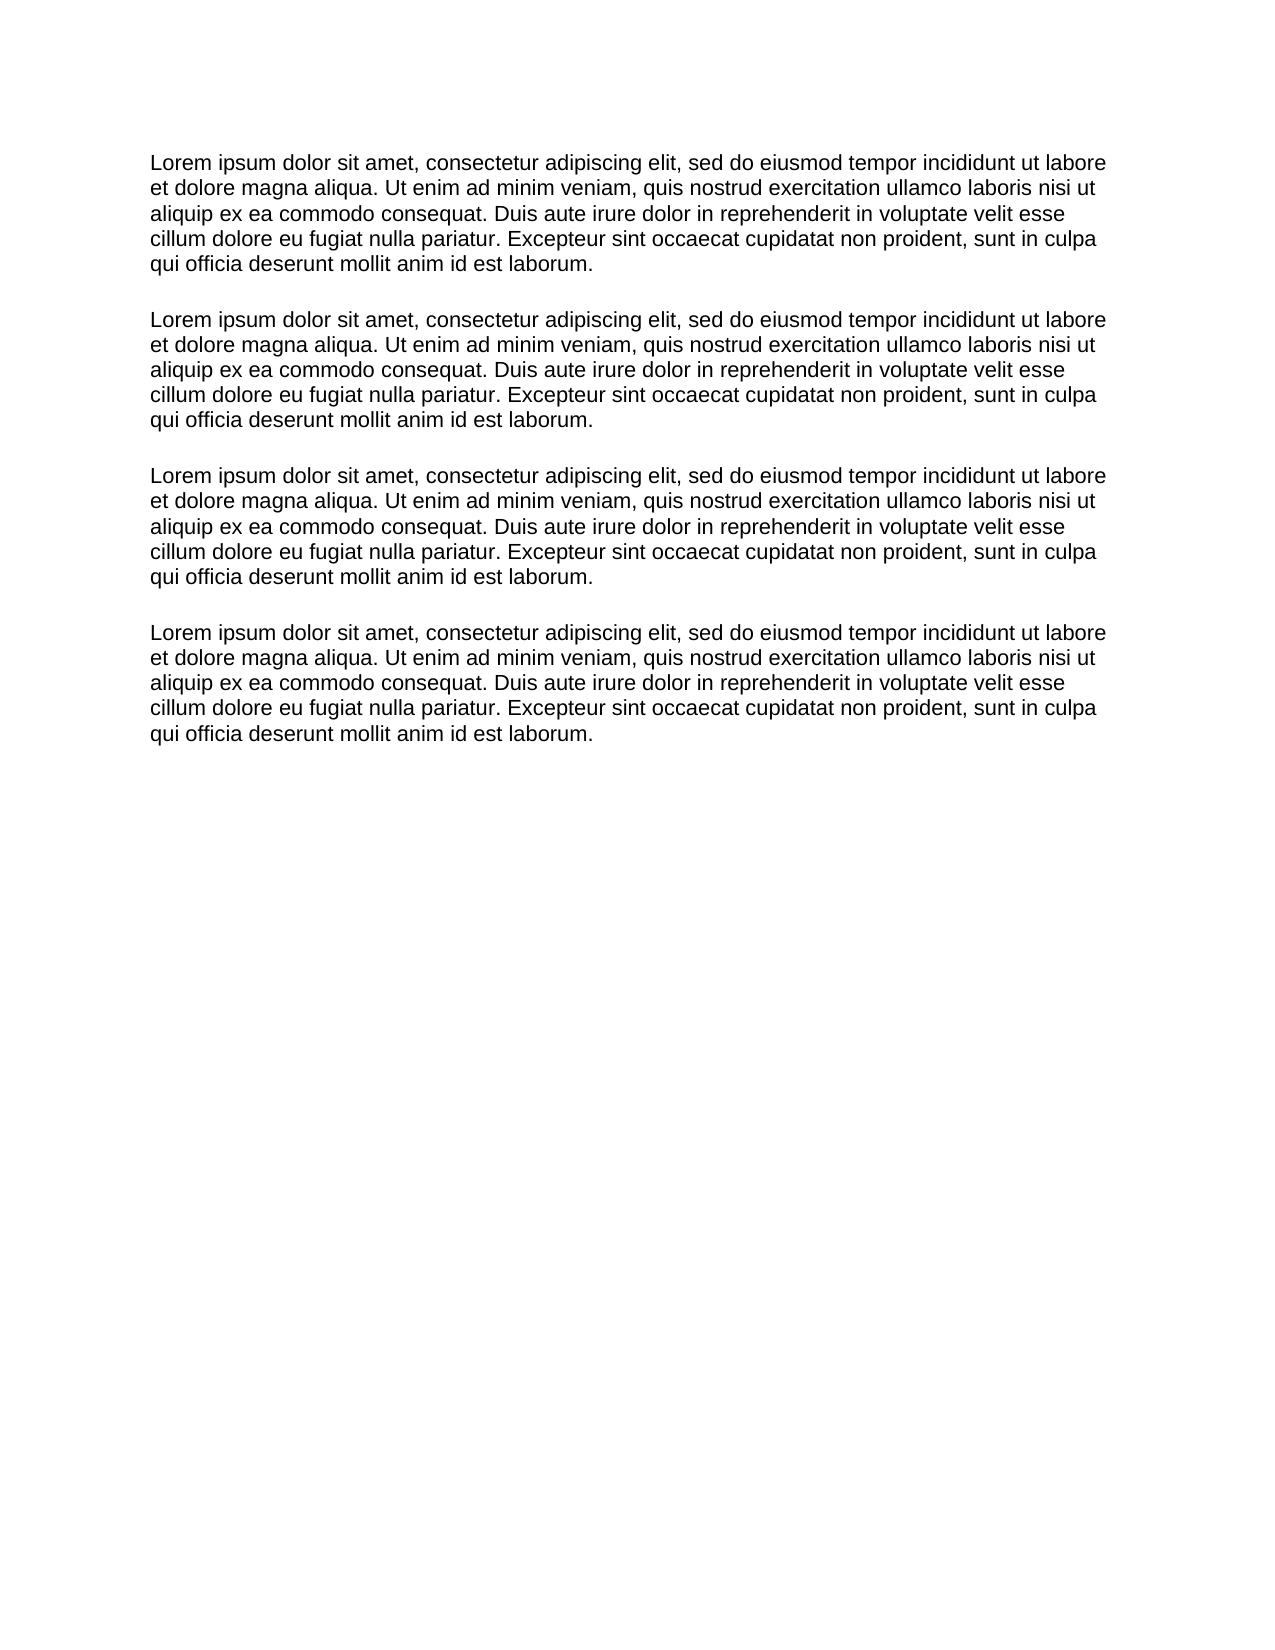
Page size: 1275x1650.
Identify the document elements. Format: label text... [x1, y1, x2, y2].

text Lorem ipsum dolor sit amet, consectetur adipiscing elit, sed do eiusmod tempor incididunt ut labore et dolore magna aliqua. Ut enim ad minim veniam, quis nostrud exercitation ullamco laboris nisi ut aliquip ex ea commodo consequat. Duis aute irure dolor in reprehenderit in voluptate velit esse cillum dolore eu fugiat nulla pariatur. Excepteur sint occaecat cupidatat non proident, sunt in culpa qui officia deserunt mollit anim id est laborum. [594, 150, 1125, 276]
text Lorem ipsum dolor sit amet, consectetur adipiscing elit, sed do eiusmod tempor incididunt ut labore et dolore magna aliqua. Ut enim ad minim veniam, quis nostrud exercitation ullamco laboris nisi ut aliquip ex ea commodo consequat. Duis aute irure dolor in reprehenderit in voluptate velit esse cillum dolore eu fugiat nulla pariatur. Excepteur sint occaecat cupidatat non proident, sunt in culpa qui officia deserunt mollit anim id est laborum. [150, 463, 1125, 589]
text Lorem ipsum dolor sit amet, consectetur adipiscing elit, sed do eiusmod tempor incididunt ut labore et dolore magna aliqua. Ut enim ad minim veniam, quis nostrud exercitation ullamco laboris nisi ut aliquip ex ea commodo consequat. Duis aute irure dolor in reprehenderit in voluptate velit esse cillum dolore eu fugiat nulla pariatur. Excepteur sint occaecat cupidatat non proident, sunt in culpa qui officia deserunt mollit anim id est laborum. [594, 620, 1125, 746]
text Lorem ipsum dolor sit amet, consectetur adipiscing elit, sed do eiusmod tempor incididunt ut labore et dolore magna aliqua. Ut enim ad minim veniam, quis nostrud exercitation ullamco laboris nisi ut aliquip ex ea commodo consequat. Duis aute irure dolor in reprehenderit in voluptate velit esse cillum dolore eu fugiat nulla pariatur. Excepteur sint occaecat cupidatat non proident, sunt in culpa qui officia deserunt mollit anim id est laborum. [150, 307, 1125, 433]
